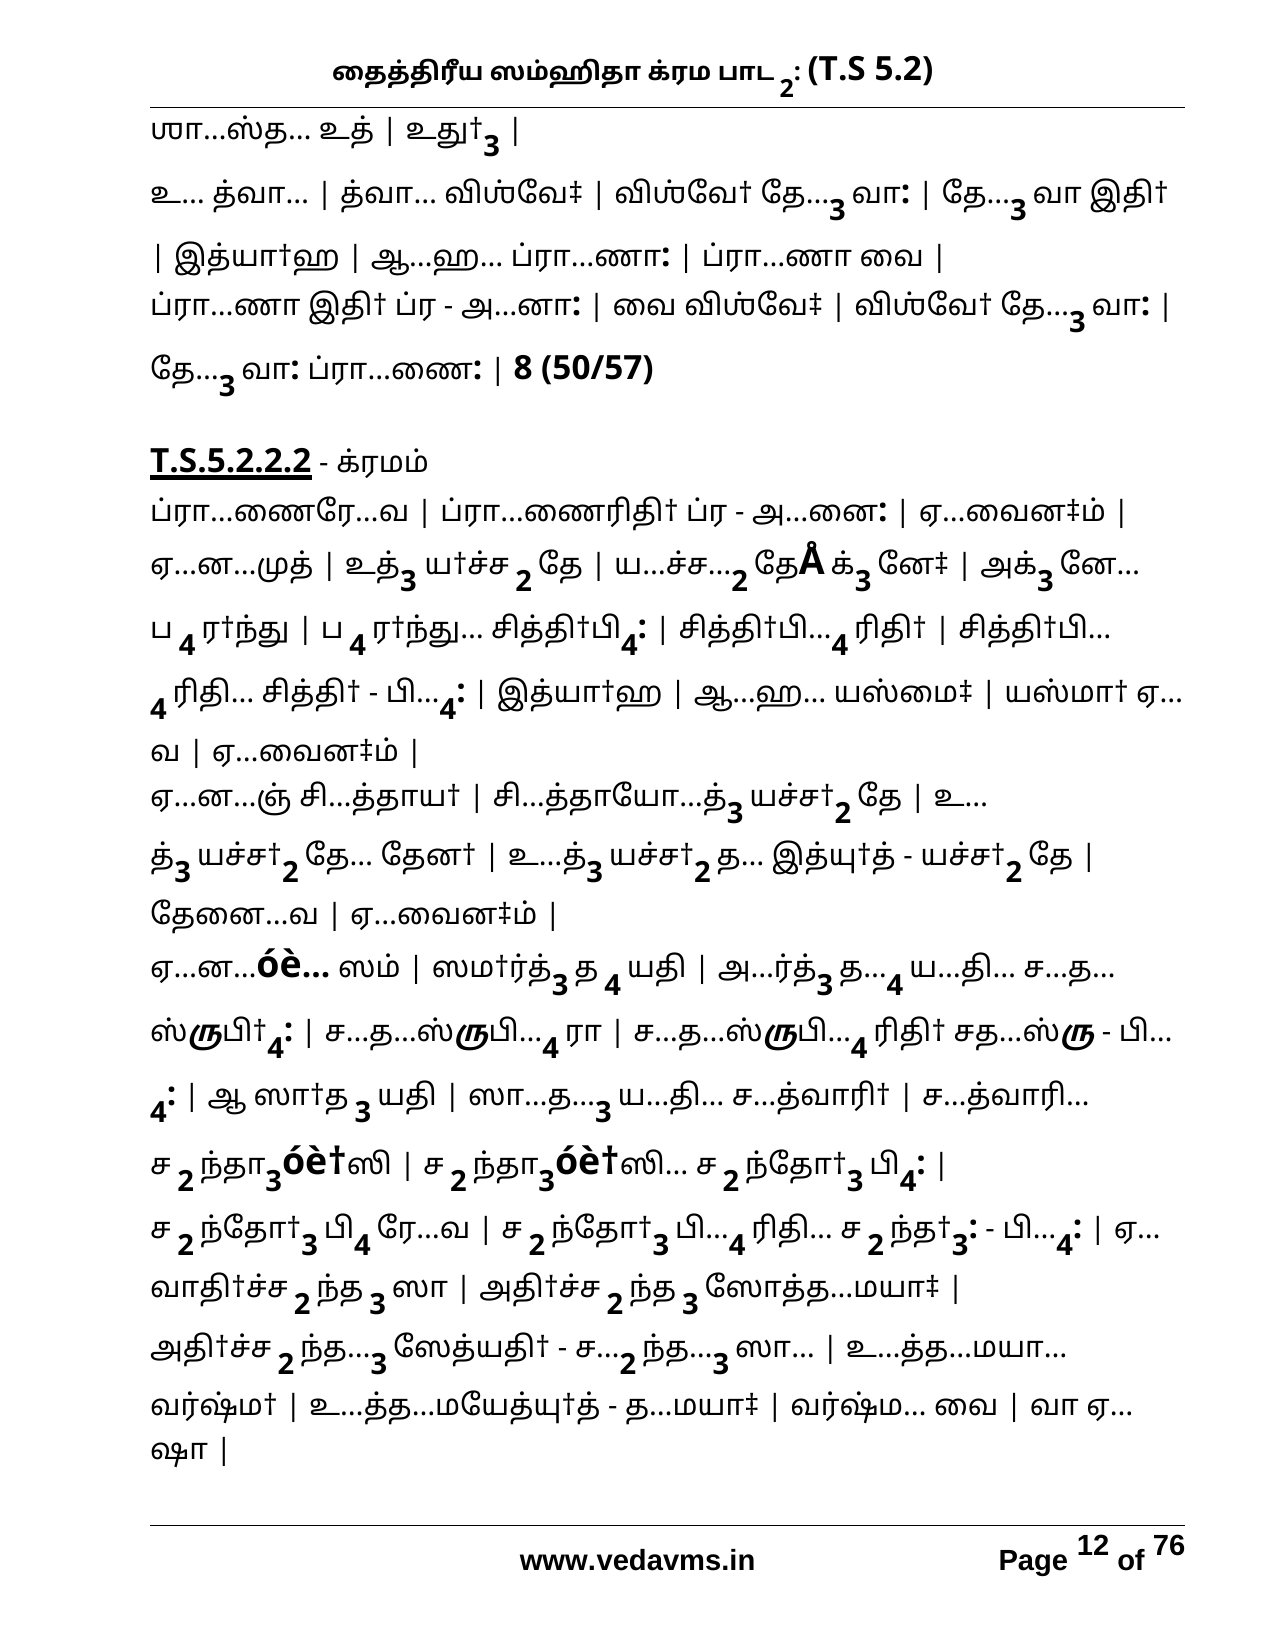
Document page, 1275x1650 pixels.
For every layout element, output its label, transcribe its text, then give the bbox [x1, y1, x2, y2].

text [150, 108, 1185, 405]
text T.S.5.2.2.2 - க்ரமம் [150, 437, 1185, 483]
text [150, 486, 1185, 1470]
